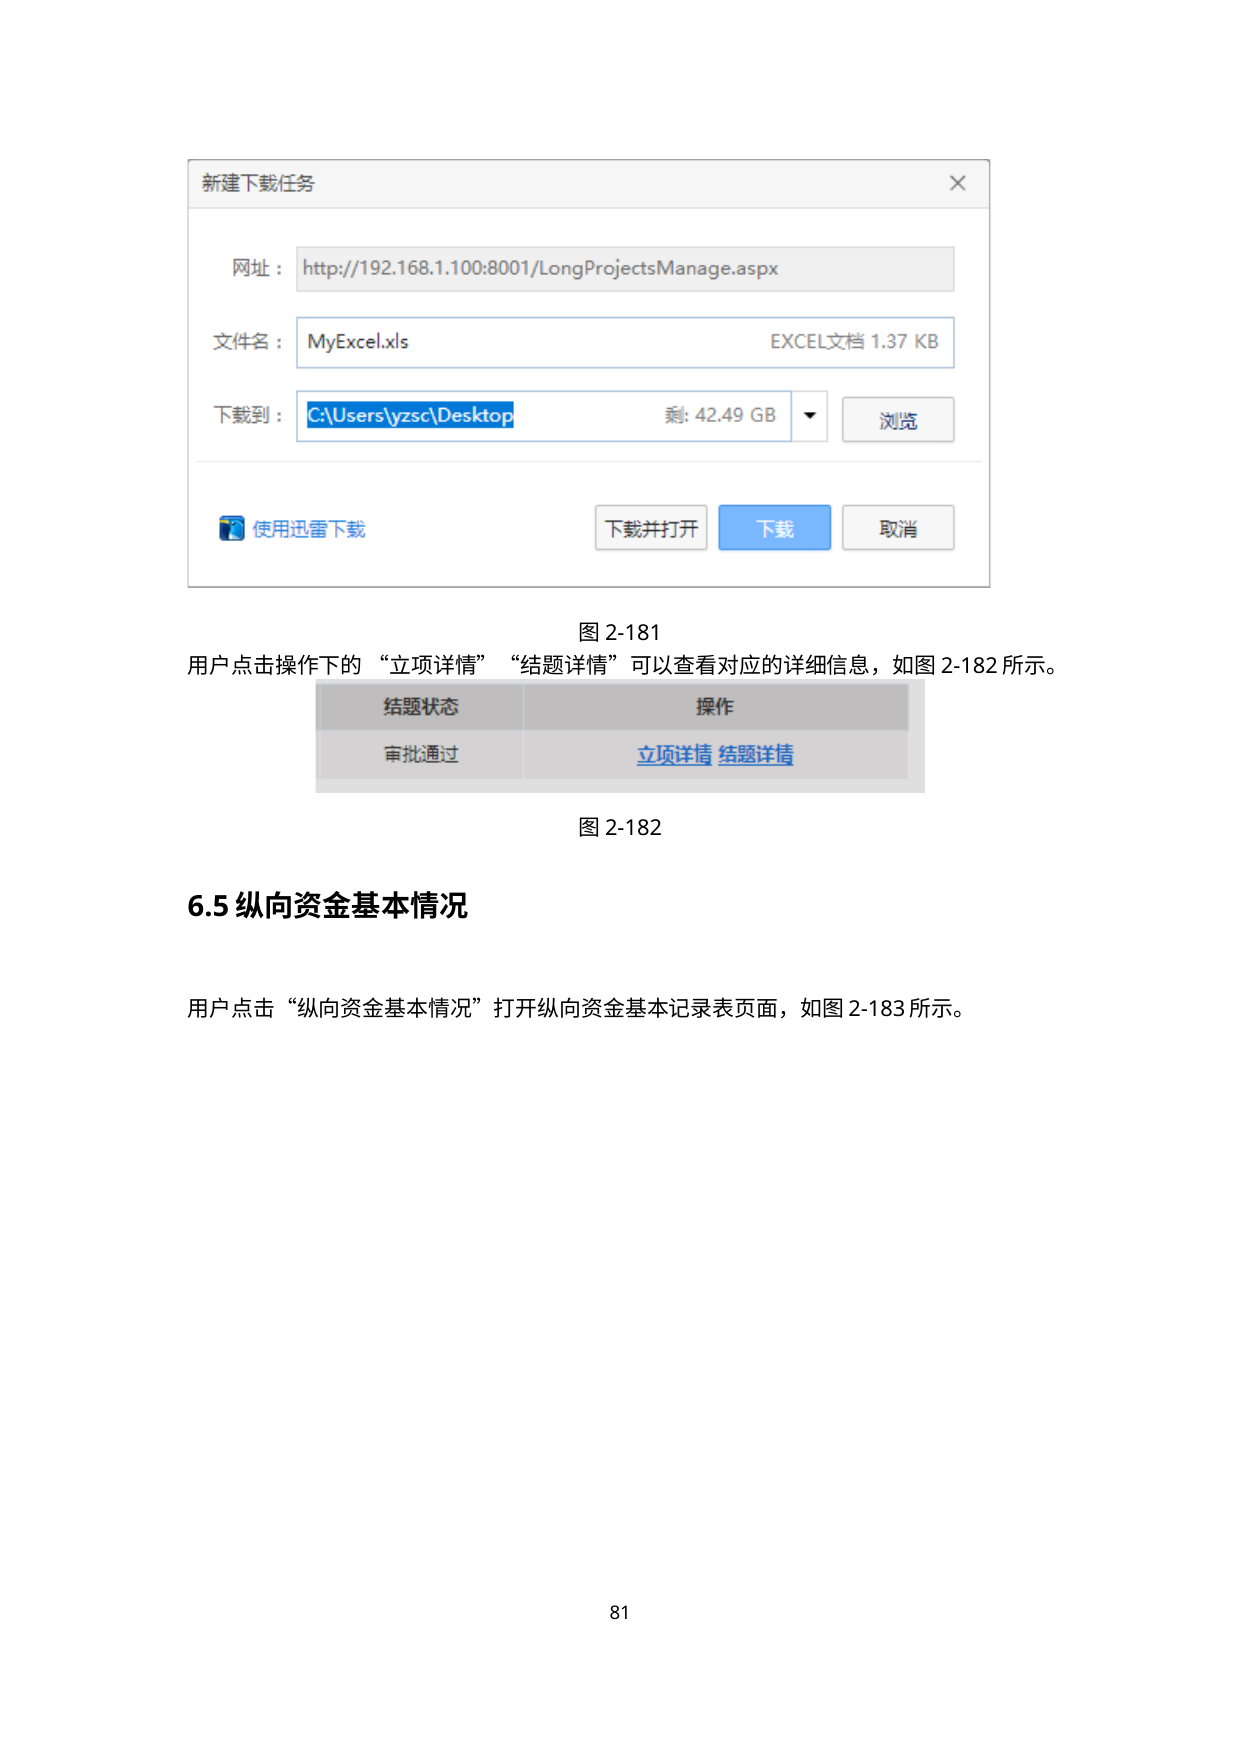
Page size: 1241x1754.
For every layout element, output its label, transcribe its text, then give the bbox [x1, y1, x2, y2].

text 图2-182 [187, 810, 1053, 842]
picture [315, 679, 925, 793]
picture [187, 159, 991, 588]
text 用户点击“纵向资金基本情况”打开纵向资金基本记录表页面，如图2-183所示。 [187, 990, 1053, 1023]
subtitle 6.5纵向资金基本情况 [187, 871, 1053, 936]
text 用户点击操作下的 “立项详情”“结题详情”可以查看对应的详细信息，如图2-182所示。 [187, 647, 1053, 680]
text 图2-181 [187, 615, 1053, 647]
